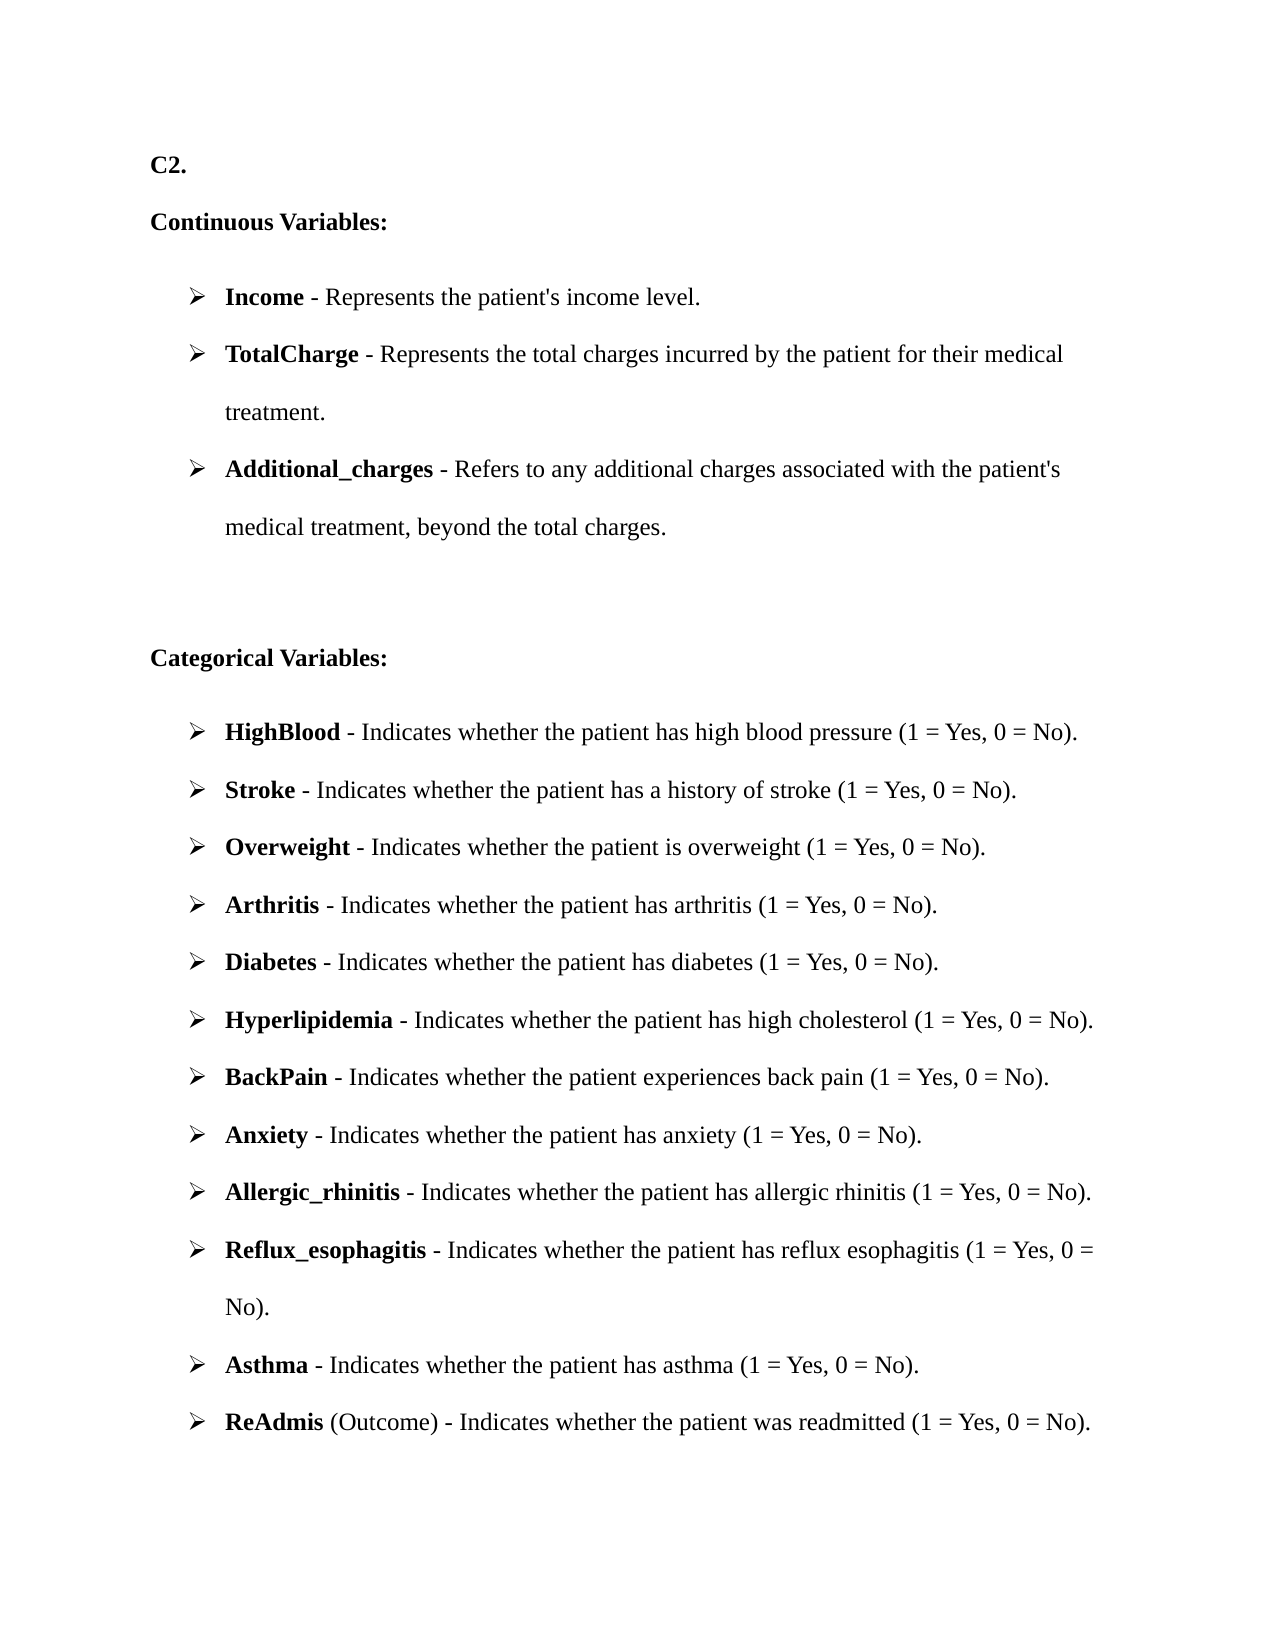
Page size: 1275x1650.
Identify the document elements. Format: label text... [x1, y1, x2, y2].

list HighBlood - Indicates whether the patient has high blood pressure (1 = Yes, 0 = No). [187, 717, 1125, 746]
list Overweight - Indicates whether the patient is overweight (1 = Yes, 0 = No). [187, 832, 1125, 861]
list Income - Represents the patient's income level. [187, 282, 1125, 310]
list TotalCharge - Represents the total charges incurred by the patient for their medical treatment. [187, 339, 1125, 425]
list BackPain - Indicates whether the patient experiences back pain (1 = Yes, 0 = No). [187, 1062, 1125, 1091]
text Continuous Variables: [150, 207, 1125, 236]
list Allergic_rhinitis - Indicates whether the patient has allergic rhinitis (1 = Yes, 0 = No). [187, 1177, 1125, 1206]
list Hyperlipidemia - Indicates whether the patient has high cholesterol (1 = Yes, 0 = No). [187, 1005, 1125, 1034]
list Reflux_esophagitis - Indicates whether the patient has reflux esophagitis (1 = Yes, 0 = No). [187, 1235, 1125, 1321]
list Anxiety - Indicates whether the patient has anxiety (1 = Yes, 0 = No). [187, 1120, 1125, 1149]
list Additional_charges - Refers to any additional charges associated with the patient's medical treatment, beyond the total charges. [187, 454, 1125, 540]
text Categorical Variables: [150, 643, 1125, 672]
list ReAdmis (Outcome) - Indicates whether the patient was readmitted (1 = Yes, 0 = No). [187, 1407, 1125, 1436]
list Asthma - Indicates whether the patient has asthma (1 = Yes, 0 = No). [187, 1350, 1125, 1379]
list Diabetes - Indicates whether the patient has diabetes (1 = Yes, 0 = No). [187, 947, 1125, 976]
list Arthritis - Indicates whether the patient has arthritis (1 = Yes, 0 = No). [187, 890, 1125, 919]
text C2. [150, 150, 1125, 179]
list Stroke - Indicates whether the patient has a history of stroke (1 = Yes, 0 = No). [187, 775, 1125, 804]
